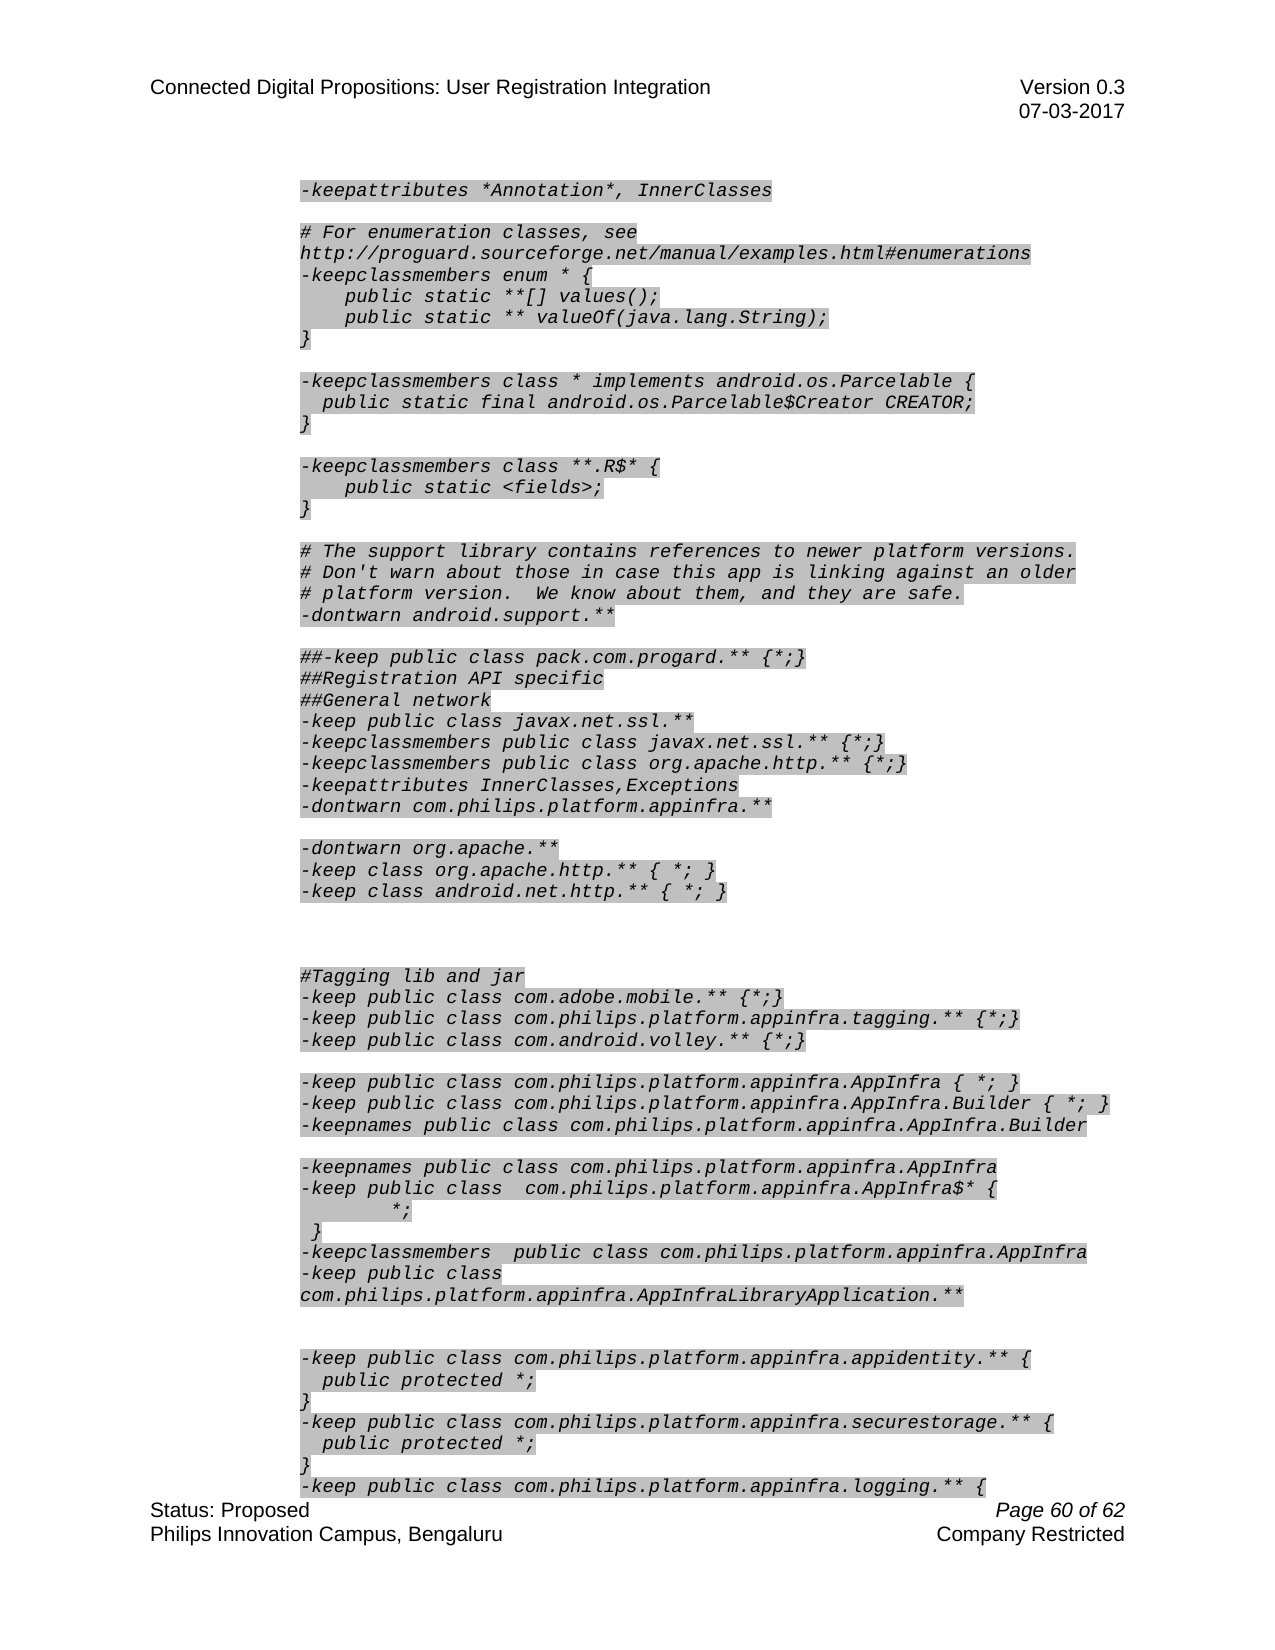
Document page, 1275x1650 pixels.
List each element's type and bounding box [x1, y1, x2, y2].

text [300, 180, 1125, 1498]
